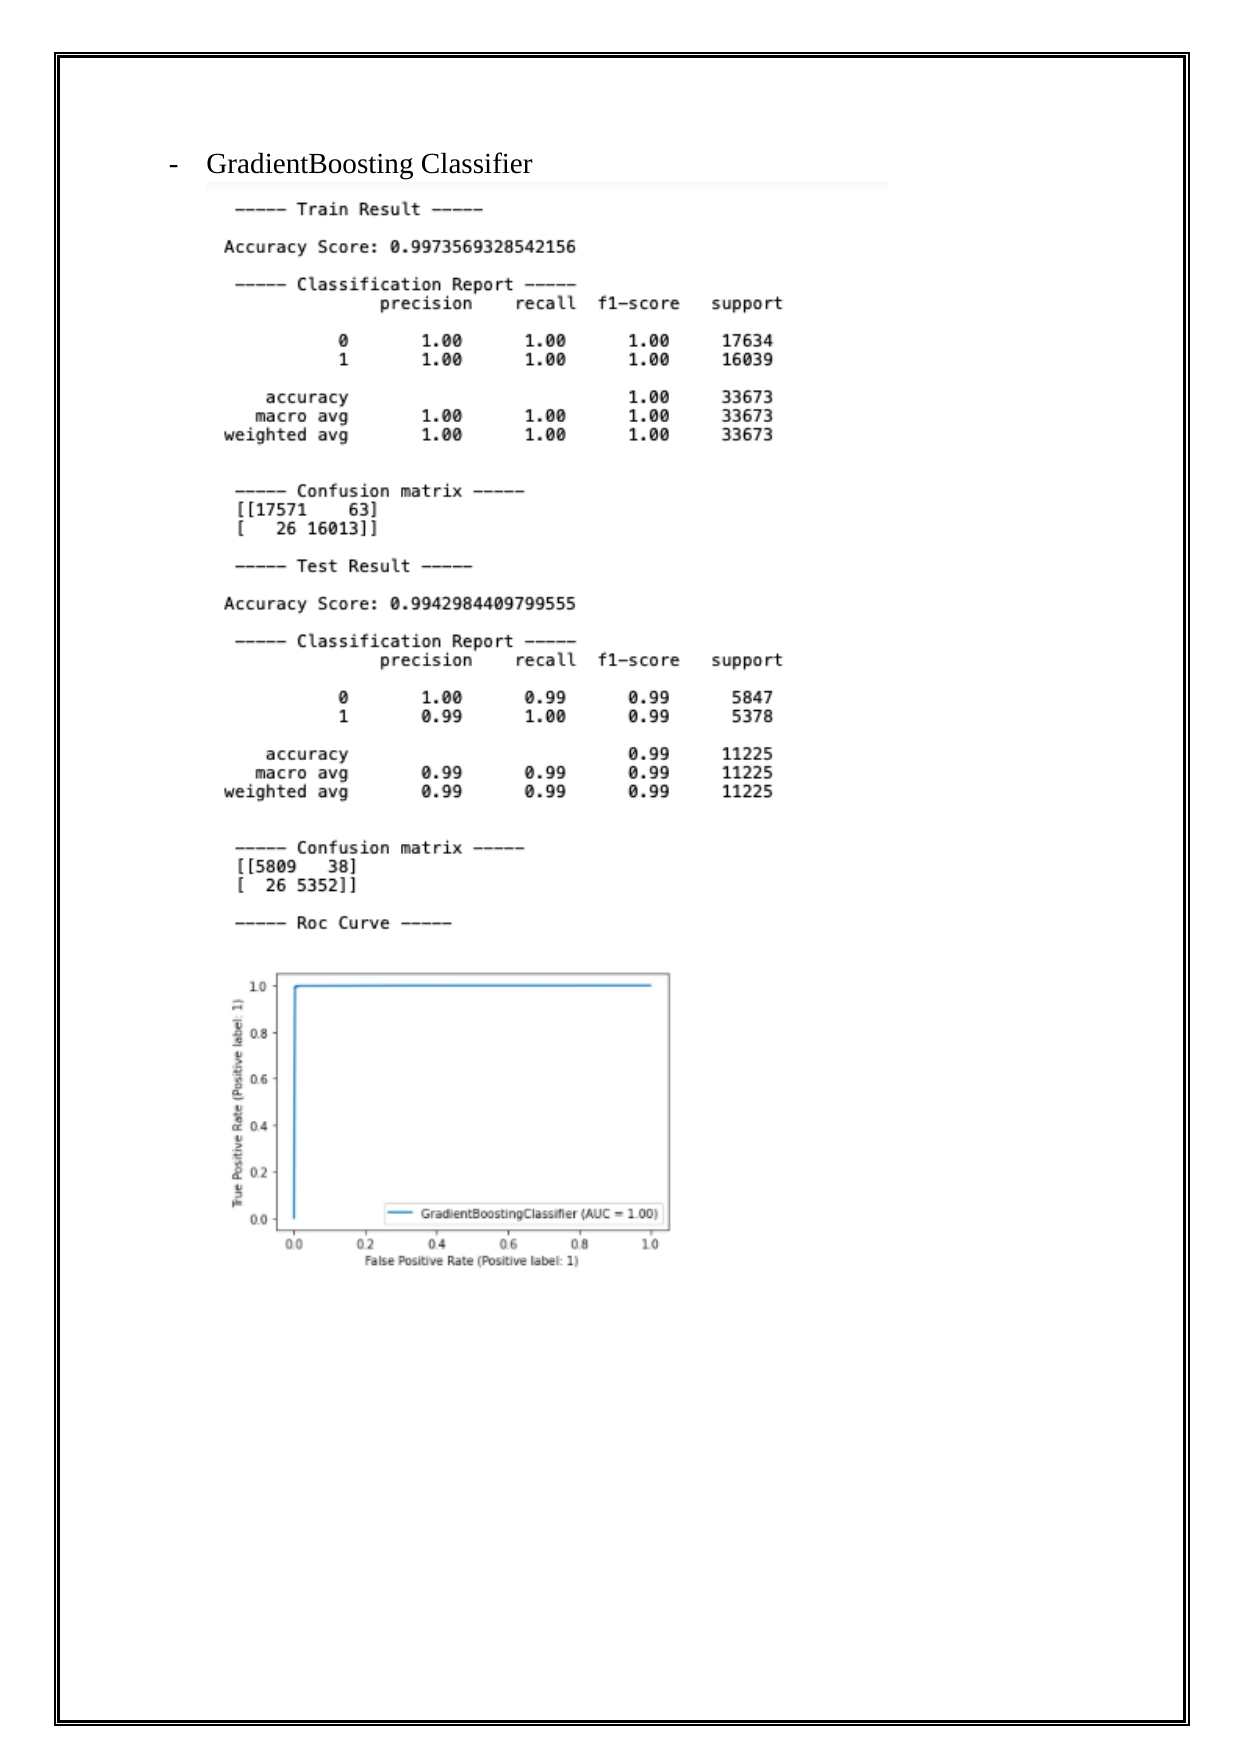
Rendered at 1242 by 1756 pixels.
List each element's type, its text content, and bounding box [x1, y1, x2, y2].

picture [206, 182, 888, 1289]
list GradientBoosting Classifier [169, 146, 1171, 179]
